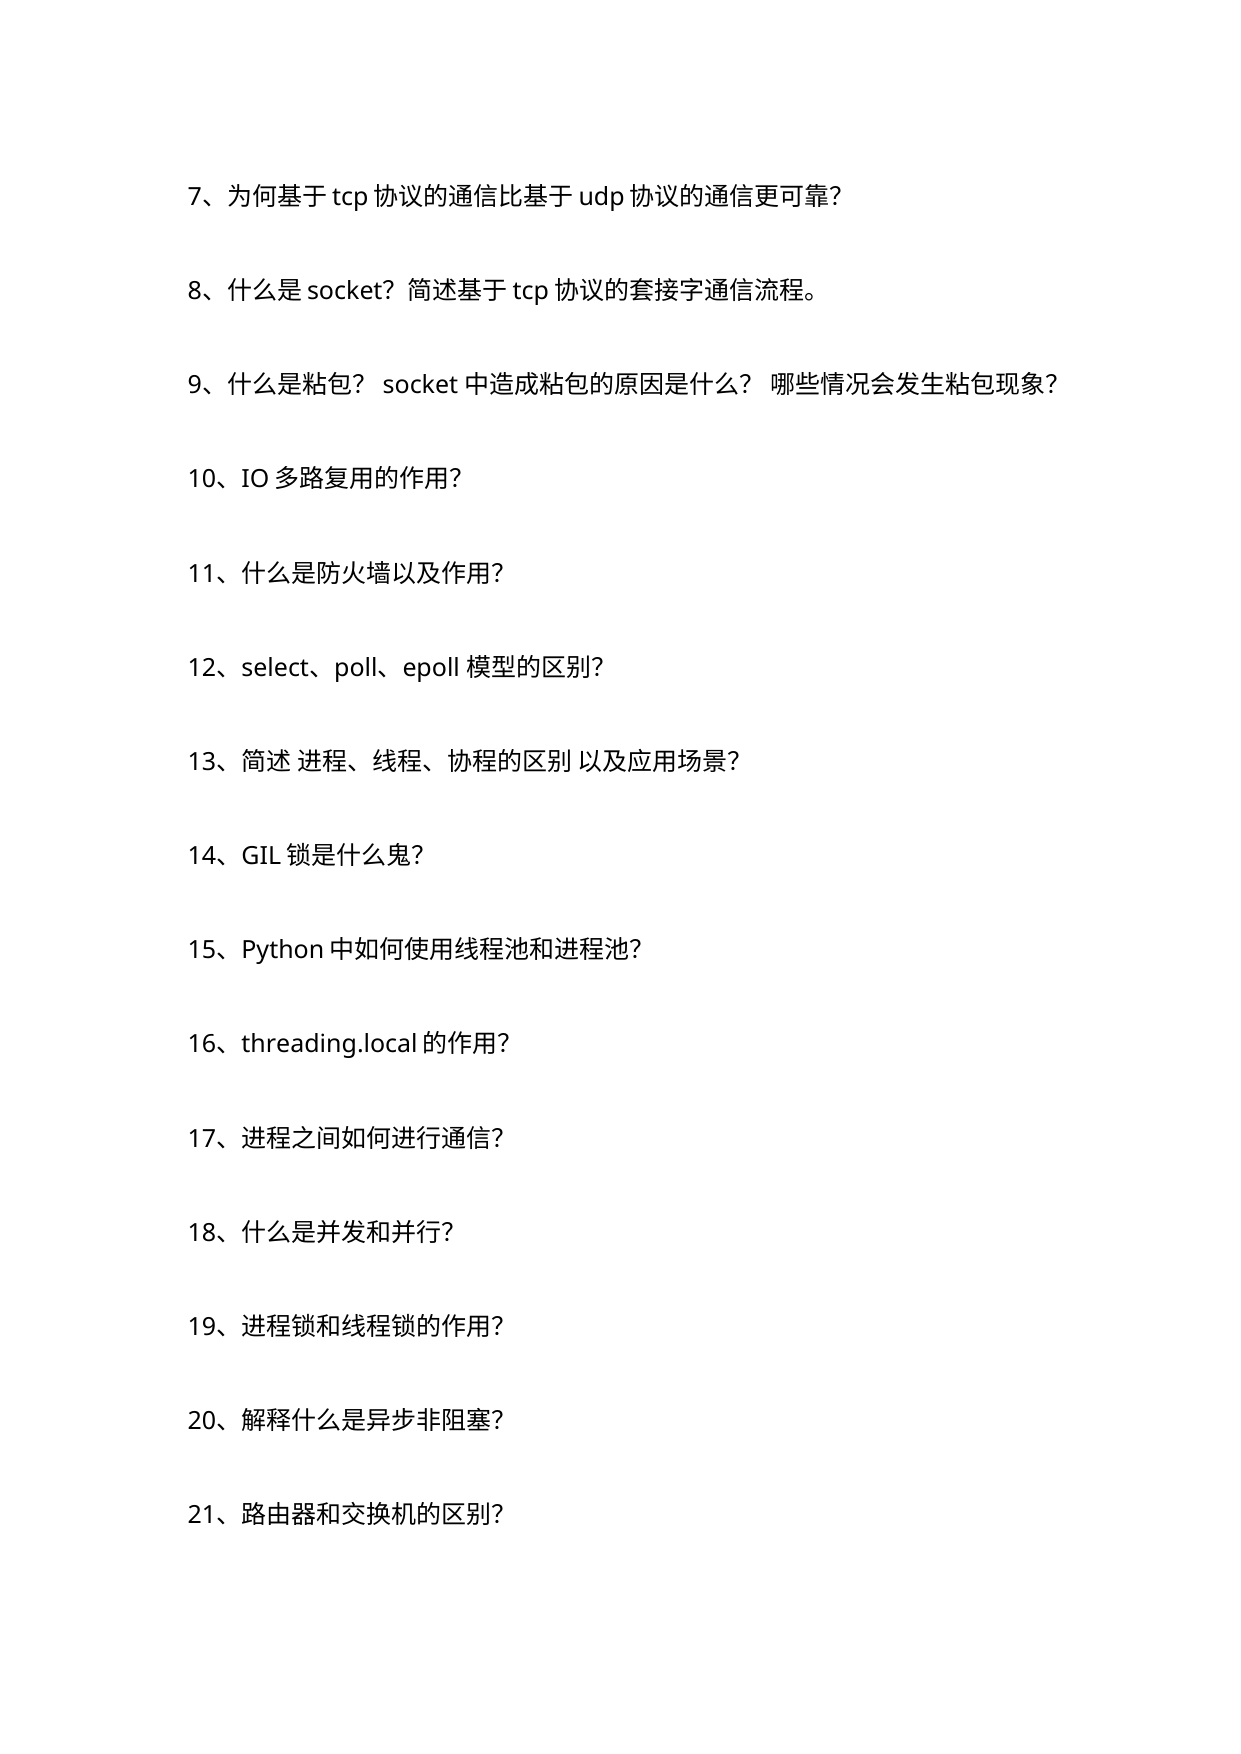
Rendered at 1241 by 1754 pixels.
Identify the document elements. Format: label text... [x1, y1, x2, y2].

text 9、什么是粘包？ socket 中造成粘包的原因是什么？ 哪些情况会发生粘包现象？ [187, 350, 1053, 415]
text 14、GIL锁是什么鬼？ [187, 821, 1053, 886]
text 11、什么是防火墙以及作用？ [187, 539, 1053, 604]
text 16、threading.local的作用？ [187, 1009, 1053, 1074]
text 18、什么是并发和并行？ [187, 1198, 1053, 1263]
text 8、什么是socket？简述基于tcp协议的套接字通信流程。 [187, 256, 1053, 321]
text 7、为何基于tcp协议的通信比基于udp协议的通信更可靠？ [187, 162, 1053, 227]
text 17、进程之间如何进行通信？ [187, 1104, 1053, 1169]
text 12、select、poll、epoll 模型的区别？ [187, 633, 1053, 698]
text 13、简述 进程、线程、协程的区别 以及应用场景？ [187, 727, 1053, 792]
text 20、解释什么是异步非阻塞？ [187, 1386, 1053, 1451]
text 19、进程锁和线程锁的作用？ [187, 1292, 1053, 1357]
text 21、路由器和交换机的区别？ [187, 1480, 1053, 1545]
text 10、IO多路复用的作用？ [187, 444, 1053, 509]
text 15、Python中如何使用线程池和进程池？ [187, 915, 1053, 980]
